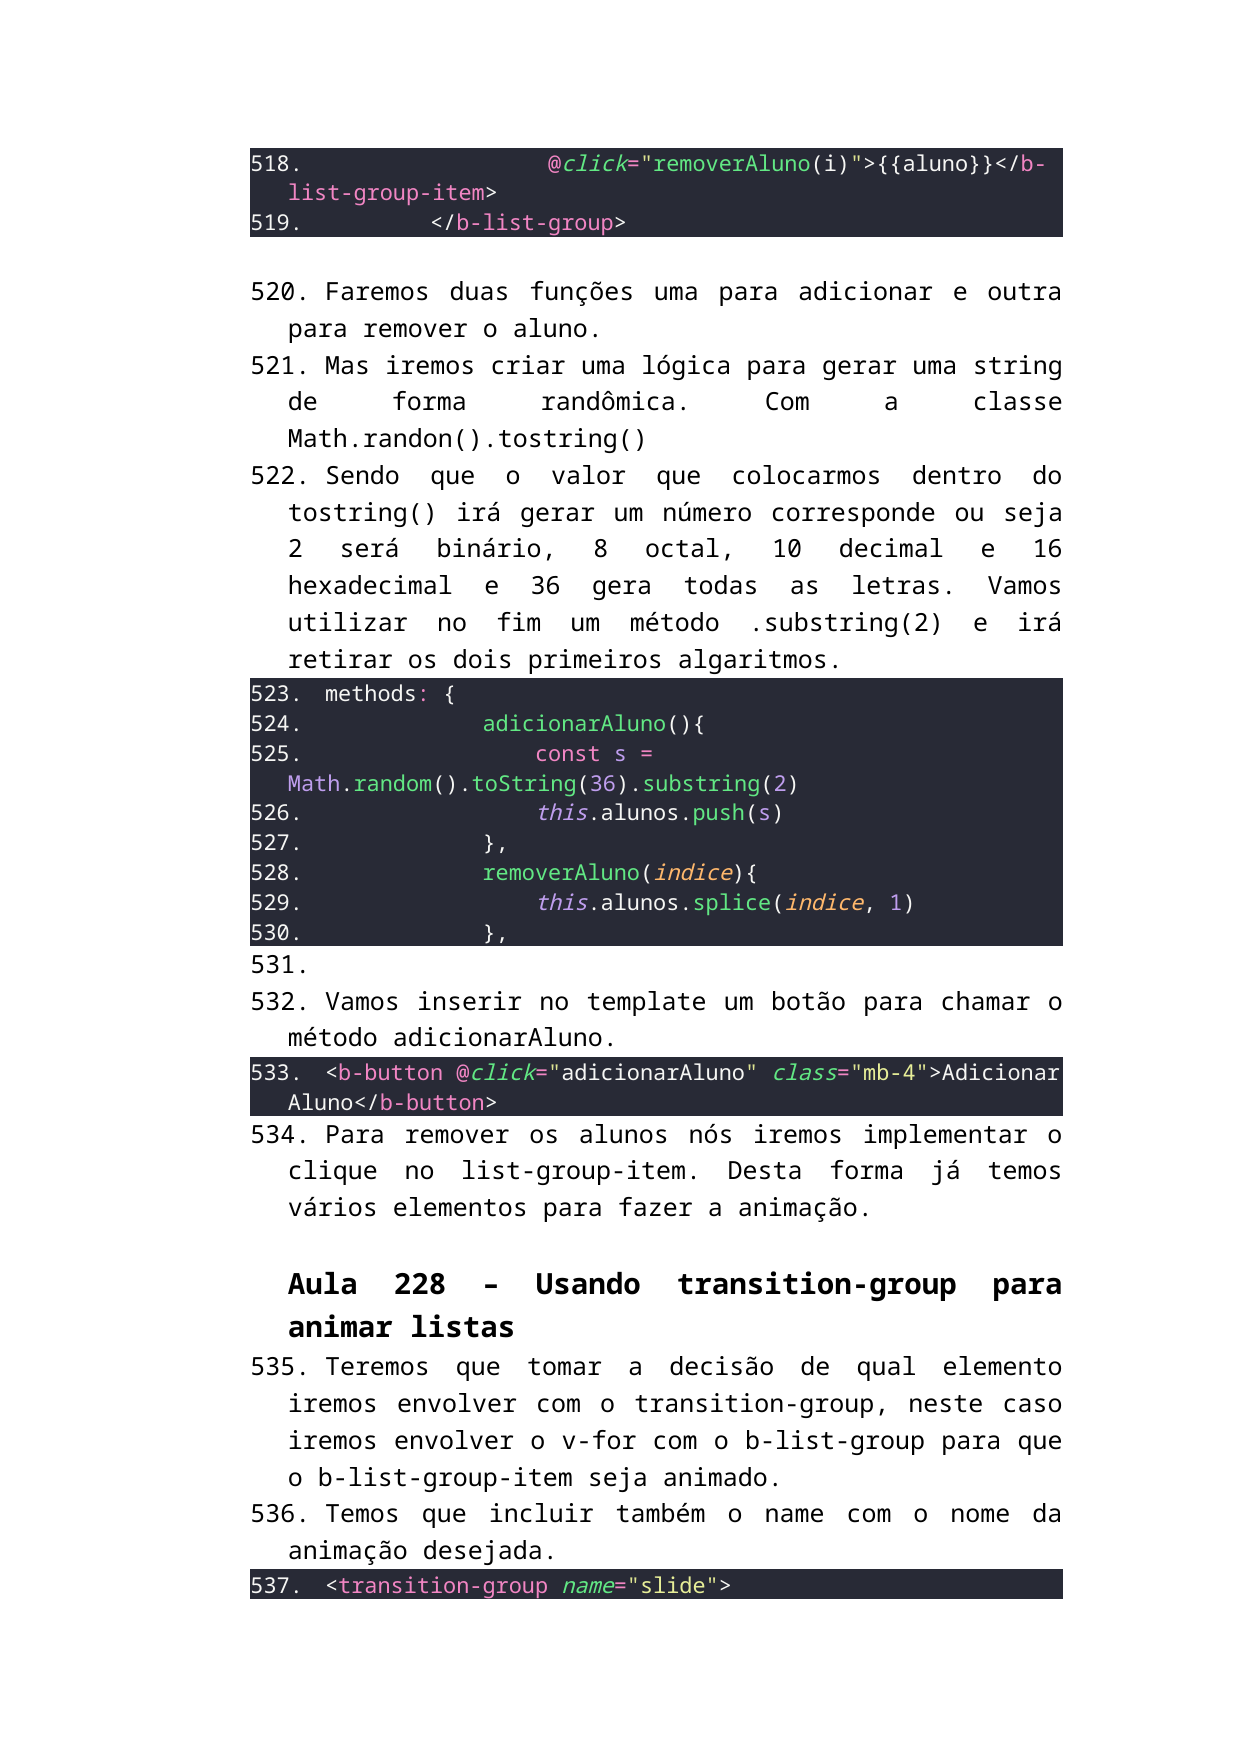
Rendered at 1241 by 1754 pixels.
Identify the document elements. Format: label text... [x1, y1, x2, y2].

list </b-list-group> [250, 207, 1063, 237]
list this.alunos.splice(indice, 1) [250, 887, 1063, 917]
list <transition-group name="slide"> [250, 1569, 1063, 1599]
list Faremos duas funções uma para adicionar e outra para remover o aluno. [250, 274, 1063, 344]
list adicionarAluno(){ [250, 708, 1063, 738]
list <b-button @click="adicionarAluno" class="mb-4">Adicionar Aluno</b-button> [250, 1057, 1063, 1116]
list Mas iremos criar uma lógica para gerar uma string de forma randômica. Com a classe Math.randon().tostring() [250, 347, 1063, 455]
list Teremos que tomar a decisão de qual elemento iremos envolver com o transition-group, neste caso iremos envolver o v-for com o b-list-group para que o b-list-group-item seja animado. [250, 1349, 1063, 1493]
list Temos que incluir também o name com o nome da animação desejada. [250, 1496, 1063, 1567]
list }, [250, 827, 1063, 857]
list Para remover os alunos nós iremos implementar o clique no list-group-item. Desta forma já temos vários elementos para fazer a animação. [250, 1116, 1063, 1224]
list this.alunos.push(s) [250, 797, 1063, 827]
list removerAluno(indice){ [250, 857, 1063, 887]
list @click="removerAluno(i)">{{aluno}}</b-list-group-item> [250, 148, 1063, 207]
list methods: { [250, 678, 1063, 708]
list Vamos inserir no template um botão para chamar o método adicionarAluno. [250, 983, 1063, 1054]
list }, [250, 917, 1063, 946]
list Sendo que o valor que colocarmos dentro do tostring() irá gerar um número corresponde ou seja 2 será binário, 8 octal, 10 decimal e 16 hexadecimal e 36 gera todas as letras. Vamos utilizar no fim um método .substring(2) e irá retirar os dois primeiros algaritmos. [250, 458, 1063, 676]
list const s = Math.random().toString(36).substring(2) [250, 738, 1063, 797]
list Aula 228 – Usando transition-group para animar listas [288, 1263, 1063, 1346]
